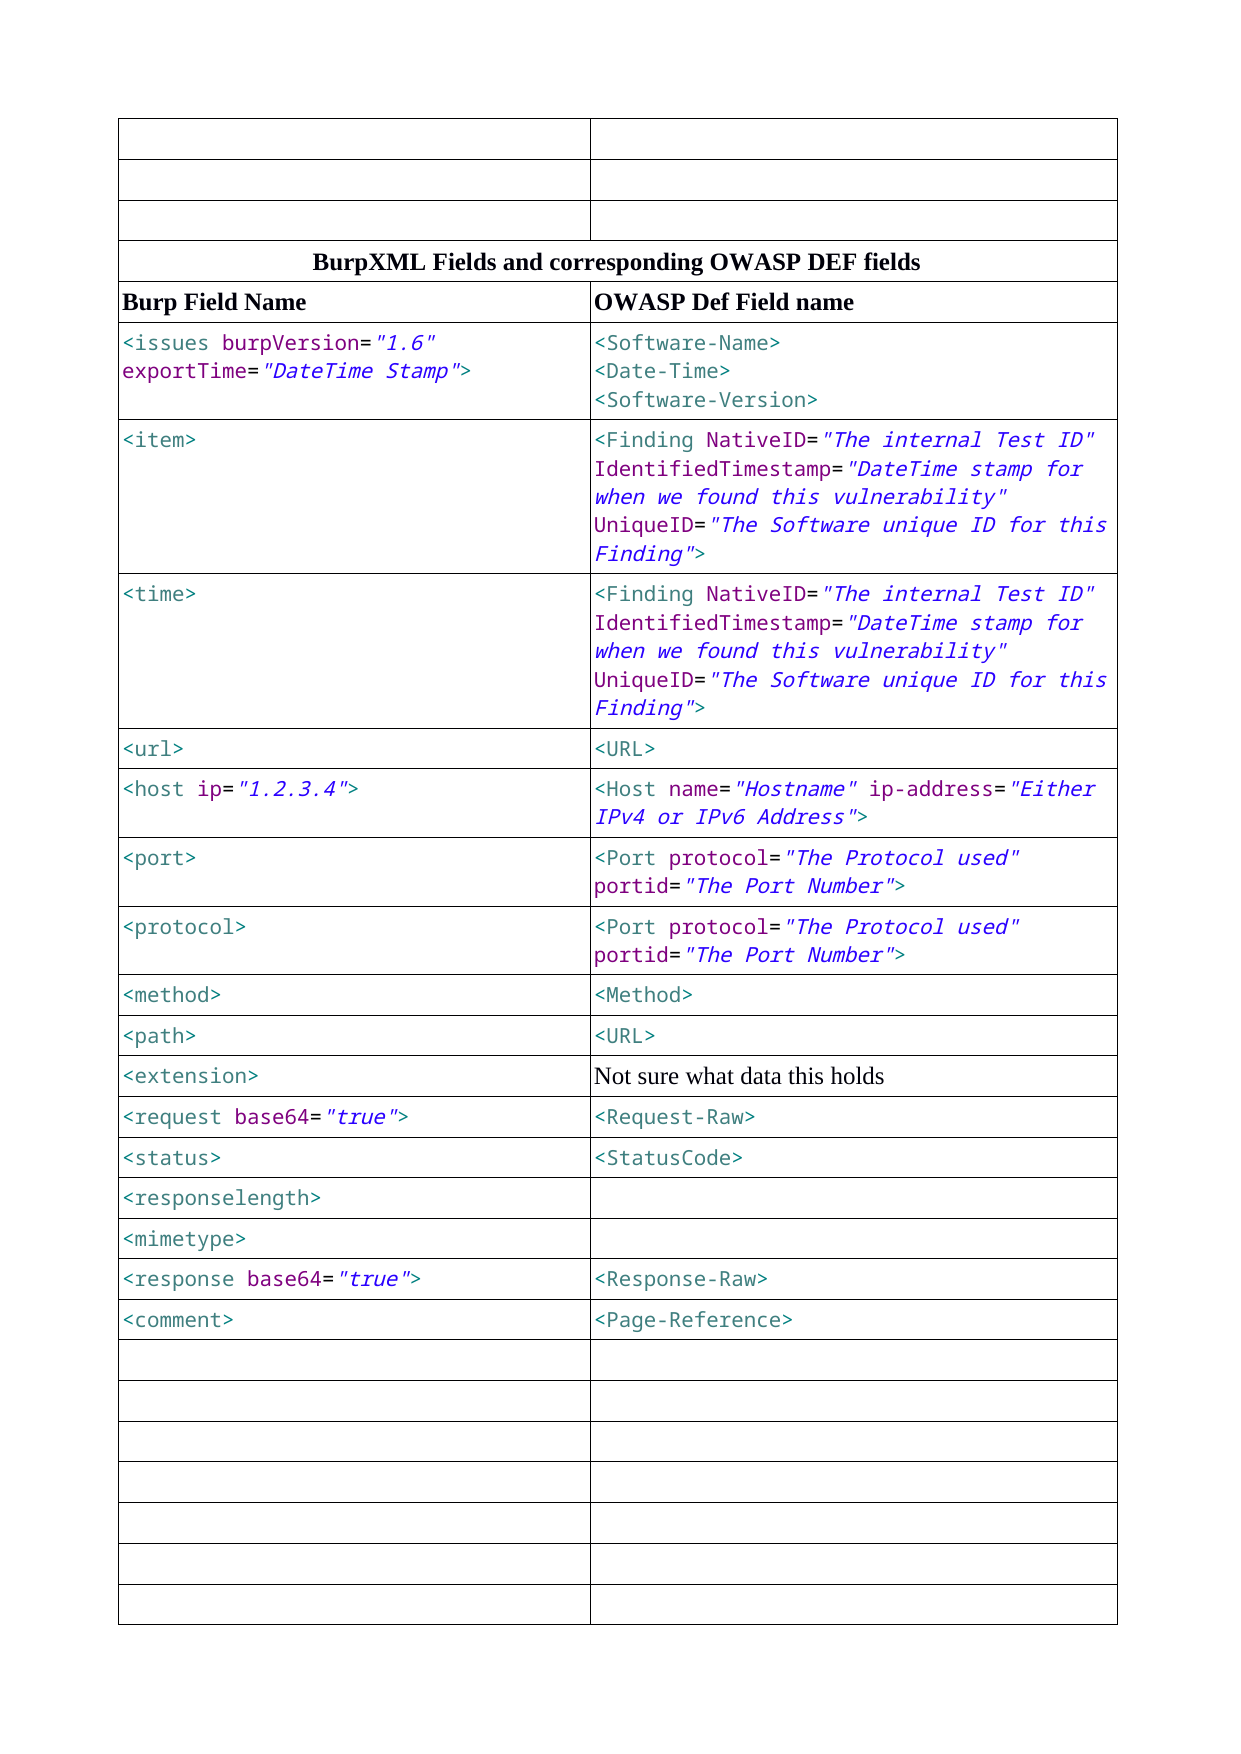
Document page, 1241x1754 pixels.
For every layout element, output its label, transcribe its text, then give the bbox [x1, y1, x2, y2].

table_cell <Request-Raw> [591, 1097, 1117, 1136]
table_cell <responselength> [119, 1178, 590, 1217]
table_cell <host ip="1.2.3.4"> [119, 769, 590, 837]
table_cell <request base64="true"> [119, 1097, 590, 1136]
table_cell <URL> [591, 1016, 1117, 1055]
table_cell [591, 1340, 1117, 1380]
table_cell [119, 1381, 590, 1421]
table_cell [119, 1340, 590, 1380]
table_cell [591, 119, 1117, 159]
table_cell [119, 160, 590, 199]
table_cell [591, 160, 1117, 199]
table_cell <issues burpVersion="1.6" exportTime="DateTime Stamp"> [119, 323, 590, 419]
table_cell [591, 1462, 1117, 1502]
table_cell [591, 1178, 1117, 1217]
table_cell BurpXML Fields and corresponding OWASP DEF fields [119, 241, 1117, 281]
table_cell [119, 1503, 590, 1543]
table_cell [591, 1544, 1117, 1583]
table_cell Not sure what data this holds [591, 1056, 1117, 1096]
table_cell [119, 1422, 590, 1461]
table_cell [119, 119, 590, 159]
table_cell <extension> [119, 1056, 590, 1096]
table_cell [119, 1544, 590, 1583]
table_cell <port> [119, 838, 590, 906]
table_cell <method> [119, 975, 590, 1015]
table_cell [591, 1503, 1117, 1543]
table_cell <Port protocol="The Protocol used" portid="The Port Number"> [591, 907, 1117, 974]
table_cell [591, 1219, 1117, 1258]
table_cell <protocol> [119, 907, 590, 974]
table_cell [591, 1422, 1117, 1461]
table_cell <Response-Raw> [591, 1259, 1117, 1299]
table_cell <StatusCode> [591, 1138, 1117, 1177]
table_cell OWASP Def Field name [591, 282, 1117, 322]
table_cell [591, 201, 1117, 240]
table_cell <Finding NativeID="The internal Test ID" IdentifiedTimestamp="DateTime stamp for when we found this vulnerability" UniqueID="The Software unique ID for this Finding"> [591, 420, 1117, 573]
table_cell <Host name="Hostname" ip-address="Either IPv4 or IPv6 Address"> [591, 769, 1117, 837]
table_cell <Method> [591, 975, 1117, 1015]
table_cell Burp Field Name [119, 282, 590, 322]
table_cell <url> [119, 729, 590, 768]
table_cell <mimetype> [119, 1219, 590, 1258]
table_cell <item> [119, 420, 590, 573]
table_cell [119, 1462, 590, 1502]
table_cell [591, 1585, 1117, 1624]
table_cell <time> [119, 574, 590, 727]
table_cell [119, 201, 590, 240]
table_cell <URL> [591, 729, 1117, 768]
table_cell <Port protocol="The Protocol used" portid="The Port Number"> [591, 838, 1117, 906]
table_cell <path> [119, 1016, 590, 1055]
table_cell <response base64="true"> [119, 1259, 590, 1299]
table_cell <Finding NativeID="The internal Test ID" IdentifiedTimestamp="DateTime stamp for when we found this vulnerability" UniqueID="The Software unique ID for this Finding"> [591, 574, 1117, 727]
table_cell [591, 1381, 1117, 1421]
table_cell <comment> [119, 1300, 590, 1339]
table_cell <Page-Reference> [591, 1300, 1117, 1339]
table_cell <Software-Name> <Date-Time> <Software-Version> [591, 323, 1117, 419]
table_cell [119, 1585, 590, 1624]
table_cell <status> [119, 1138, 590, 1177]
